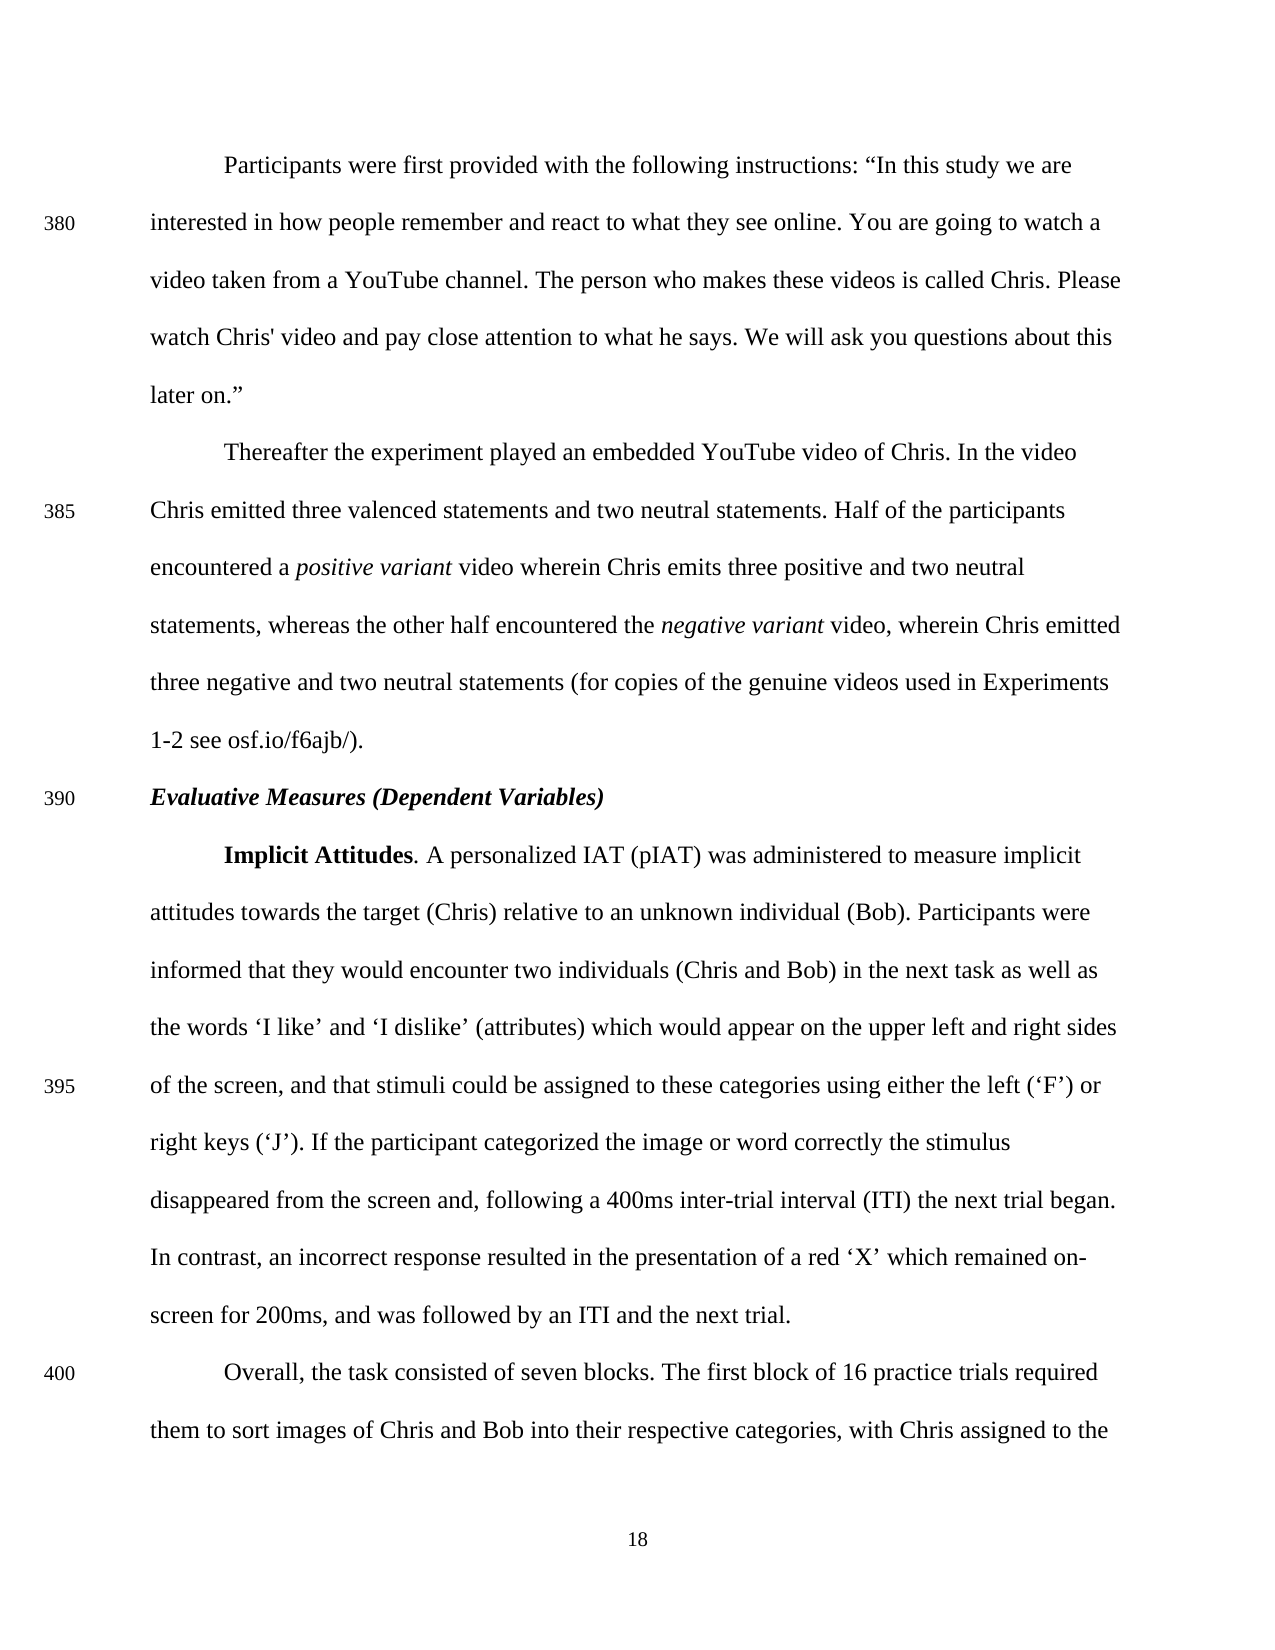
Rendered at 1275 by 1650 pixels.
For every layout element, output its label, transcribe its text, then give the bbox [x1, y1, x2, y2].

text Thereafter the experiment played an embedded YouTube video of Chris. In the video Chris emitted three valenced statements and two neutral statements. Half of the participants encountered a positive variant video wherein Chris emits three positive and two neutral statements, whereas the other half encountered the negative variant video, wherein Chris emitted three negative and two neutral statements (for copies of the genuine videos used in Experiments 1-2 see osf.io/f6ajb/). [150, 437, 1125, 754]
text Participants were first provided with the following instructions: “In this study we are interested in how people remember and react to what they see online. You are going to watch a video taken from a YouTube channel. The person who makes these videos is called Chris. Please watch Chris' video and pay close attention to what he says. We will ask you questions about this later on.” [150, 150, 1125, 409]
text Implicit Attitudes. A personalized IAT (pIAT) was administered to measure implicit attitudes towards the target (Chris) relative to an unknown individual (Bob). Participants were informed that they would encounter two individuals (Chris and Bob) in the next task as well as the words ‘I like’ and ‘I dislike’ (attributes) which would appear on the upper left and right sides of the screen, and that stimuli could be assigned to these categories using either the left (‘F’) or right keys (‘J’). If the participant categorized the image or word correctly the stimulus disappeared from the screen and, following a 400ms inter-trial interval (ITI) the next trial began. In contrast, an incorrect response resulted in the presentation of a red ‘X’ which remained on-screen for 200ms, and was followed by an ITI and the next trial. [150, 840, 1125, 1329]
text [150, 1357, 1125, 1444]
text Evaluative Measures (Dependent Variables) [150, 782, 1125, 811]
